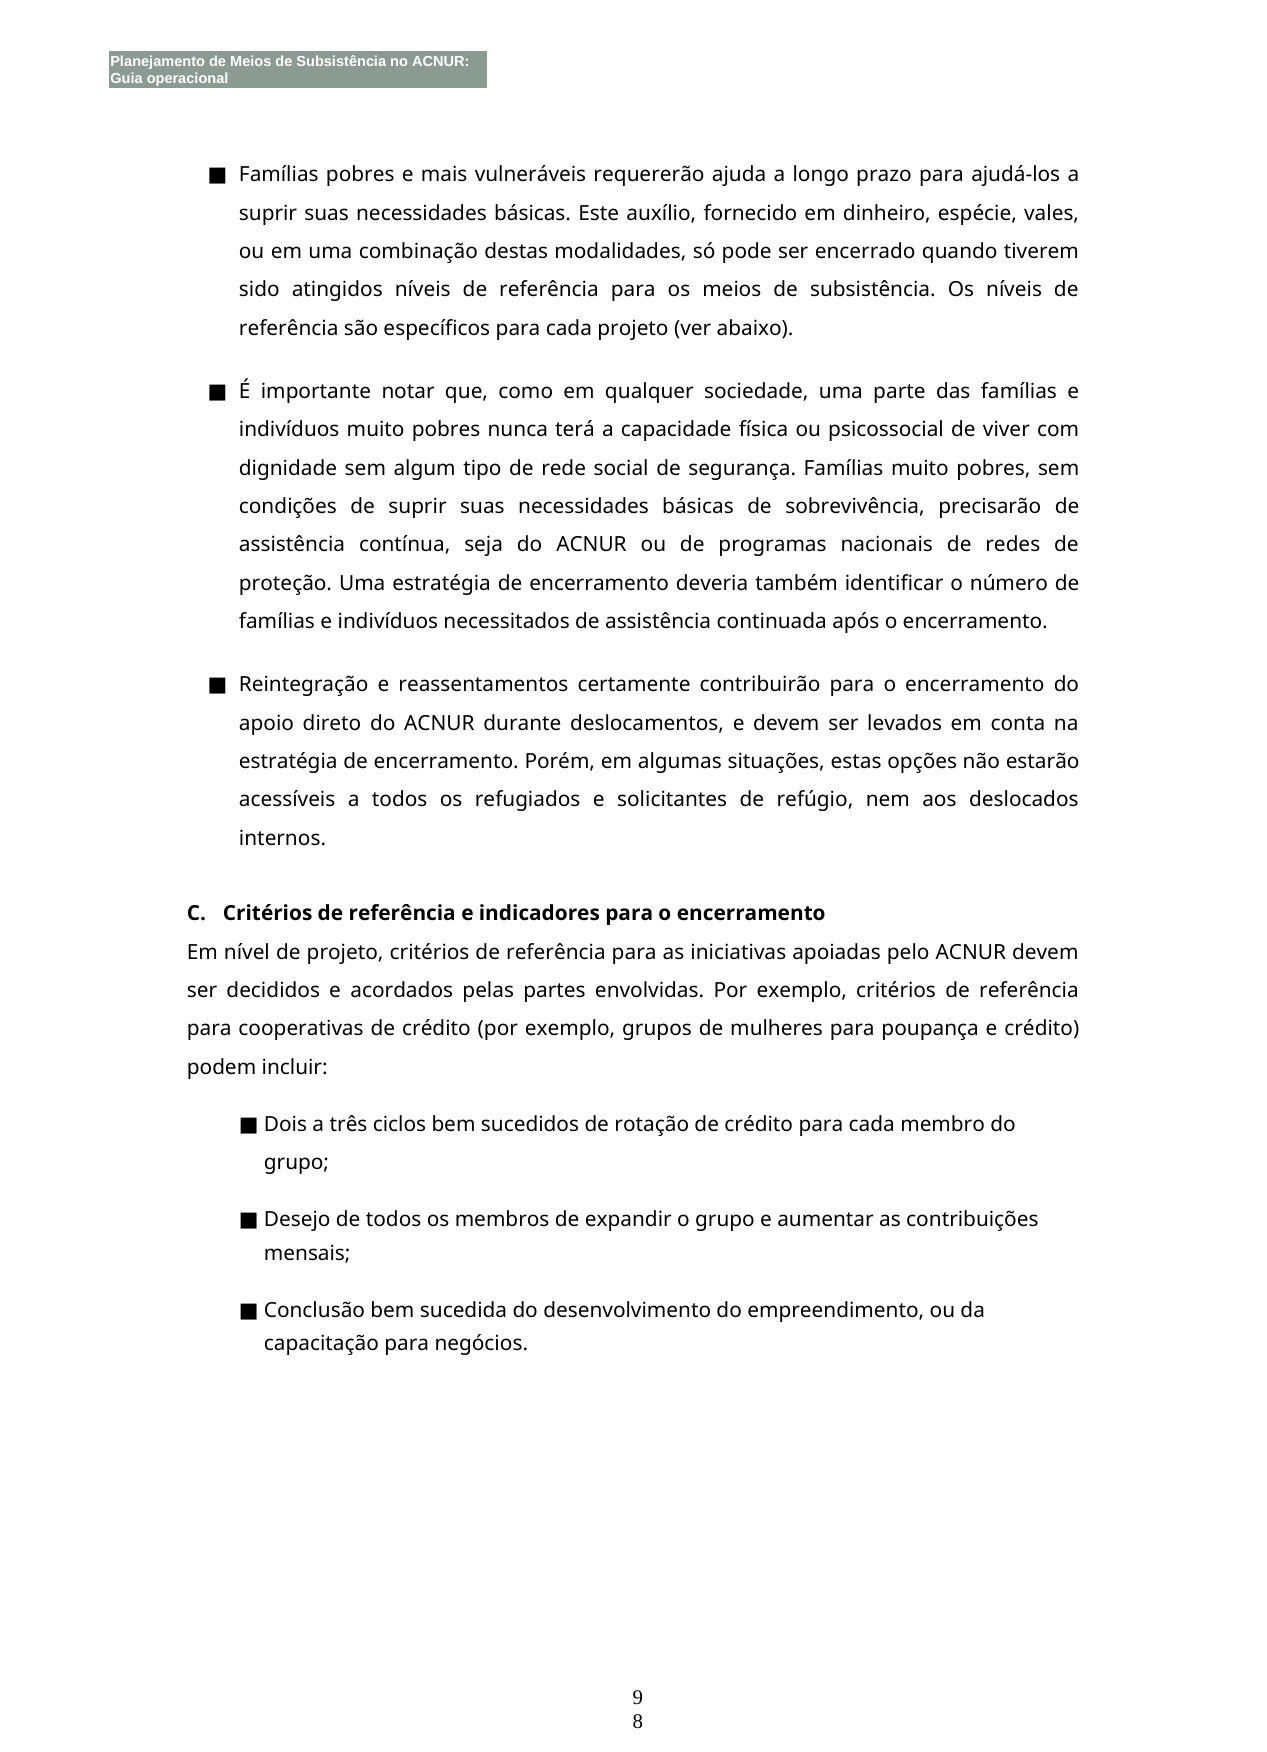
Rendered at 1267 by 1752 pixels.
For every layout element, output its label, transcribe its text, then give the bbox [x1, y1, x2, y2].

list Dois a três ciclos bem sucedidos de rotação de crédito para cada membro do grupo; [239, 1109, 1080, 1176]
list Desejo de todos os membros de expandir o grupo e aumentar as contribuições mensais; [239, 1204, 1080, 1266]
text Em nível de projeto, critérios de referência para as iniciativas apoiadas pelo ACNUR devem ser decididos e acordados pelas partes envolvidas. Por exemplo, critérios de referência para cooperativas de crédito (por exemplo, grupos de mulheres para poupança e crédito) podem incluir: [187, 937, 1080, 1080]
list É importante notar que, como em qualquer sociedade, uma parte das famílias e indivíduos muito pobres nunca terá a capacidade física ou psicossocial de viver com dignidade sem algum tipo de rede social de segurança. Famílias muito pobres, sem condições de suprir suas necessidades básicas de sobrevivência, precisarão de assistência contínua, seja do ACNUR ou de programas nacionais de redes de proteção. Uma estratégia de encerramento deveria também identificar o número de famílias e indivíduos necessitados de assistência continuada após o encerramento. [207, 376, 1080, 634]
list Famílias pobres e mais vulneráveis requererão ajuda a longo prazo para ajudá-los a suprir suas necessidades básicas. Este auxílio, fornecido em dinheiro, espécie, vales, ou em uma combinação destas modalidades, só pode ser encerrado quando tiverem sido atingidos níveis de referência para os meios de subsistência. Os níveis de referência são específicos para cada projeto (ver abaixo). [207, 159, 1080, 341]
list Reintegração e reassentamentos certamente contribuirão para o encerramento do apoio direto do ACNUR durante deslocamentos, e devem ser levados em conta na estratégia de encerramento. Porém, em algumas situações, estas opções não estarão acessíveis a todos os refugiados e solicitantes de refúgio, nem aos deslocados internos. [207, 669, 1080, 851]
list Critérios de referência e indicadores para o encerramento [187, 898, 1080, 927]
list Conclusão bem sucedida do desenvolvimento do empreendimento, ou da capacitação para negócios. [239, 1295, 1080, 1357]
